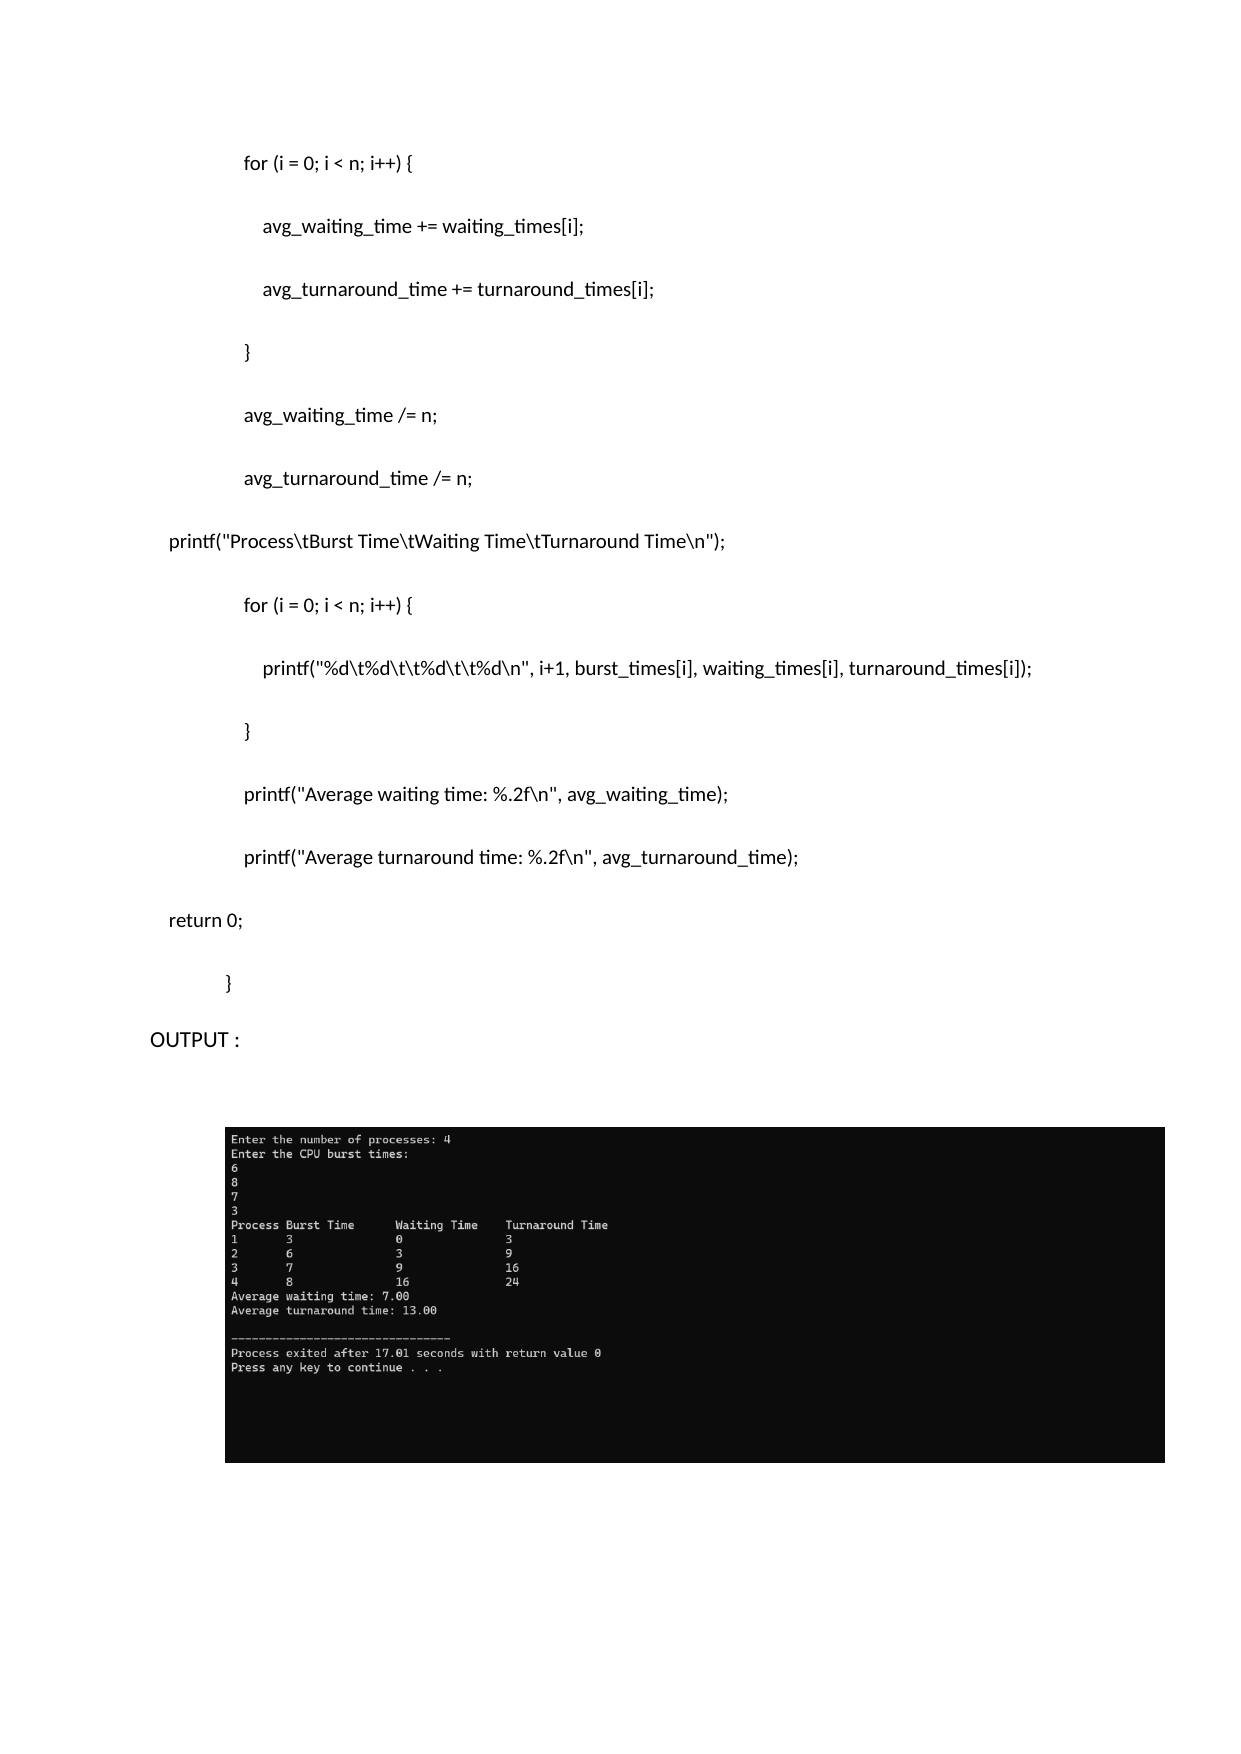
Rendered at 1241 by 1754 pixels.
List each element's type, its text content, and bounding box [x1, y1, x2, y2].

text printf("Average waiting time: %.2f\n", avg_waiting_time); [225, 781, 1071, 807]
text printf("Process\tBurst Time\tWaiting Time\tTurnaround Time\n"); [150, 529, 1071, 554]
text for (i = 0; i < n; i++) { [225, 150, 1071, 175]
text } [225, 718, 1071, 743]
text return 0; [150, 907, 1071, 933]
text avg_turnaround_time /= n; [225, 466, 1071, 491]
text } [225, 971, 1071, 996]
text } [225, 339, 1071, 365]
text for (i = 0; i < n; i++) { [225, 592, 1071, 617]
text printf("Average turnaround time: %.2f\n", avg_turnaround_time); [225, 844, 1071, 870]
text OUTPUT : [150, 1025, 1090, 1053]
text avg_turnaround_time += turnaround_times[i]; [225, 276, 1071, 302]
picture [225, 1127, 1165, 1463]
text printf("%d\t%d\t\t%d\t\t%d\n", i+1, burst_times[i], waiting_times[i], turnaround_times[i]); [225, 655, 1071, 680]
text avg_waiting_time /= n; [225, 402, 1071, 428]
text avg_waiting_time += waiting_times[i]; [225, 213, 1071, 238]
